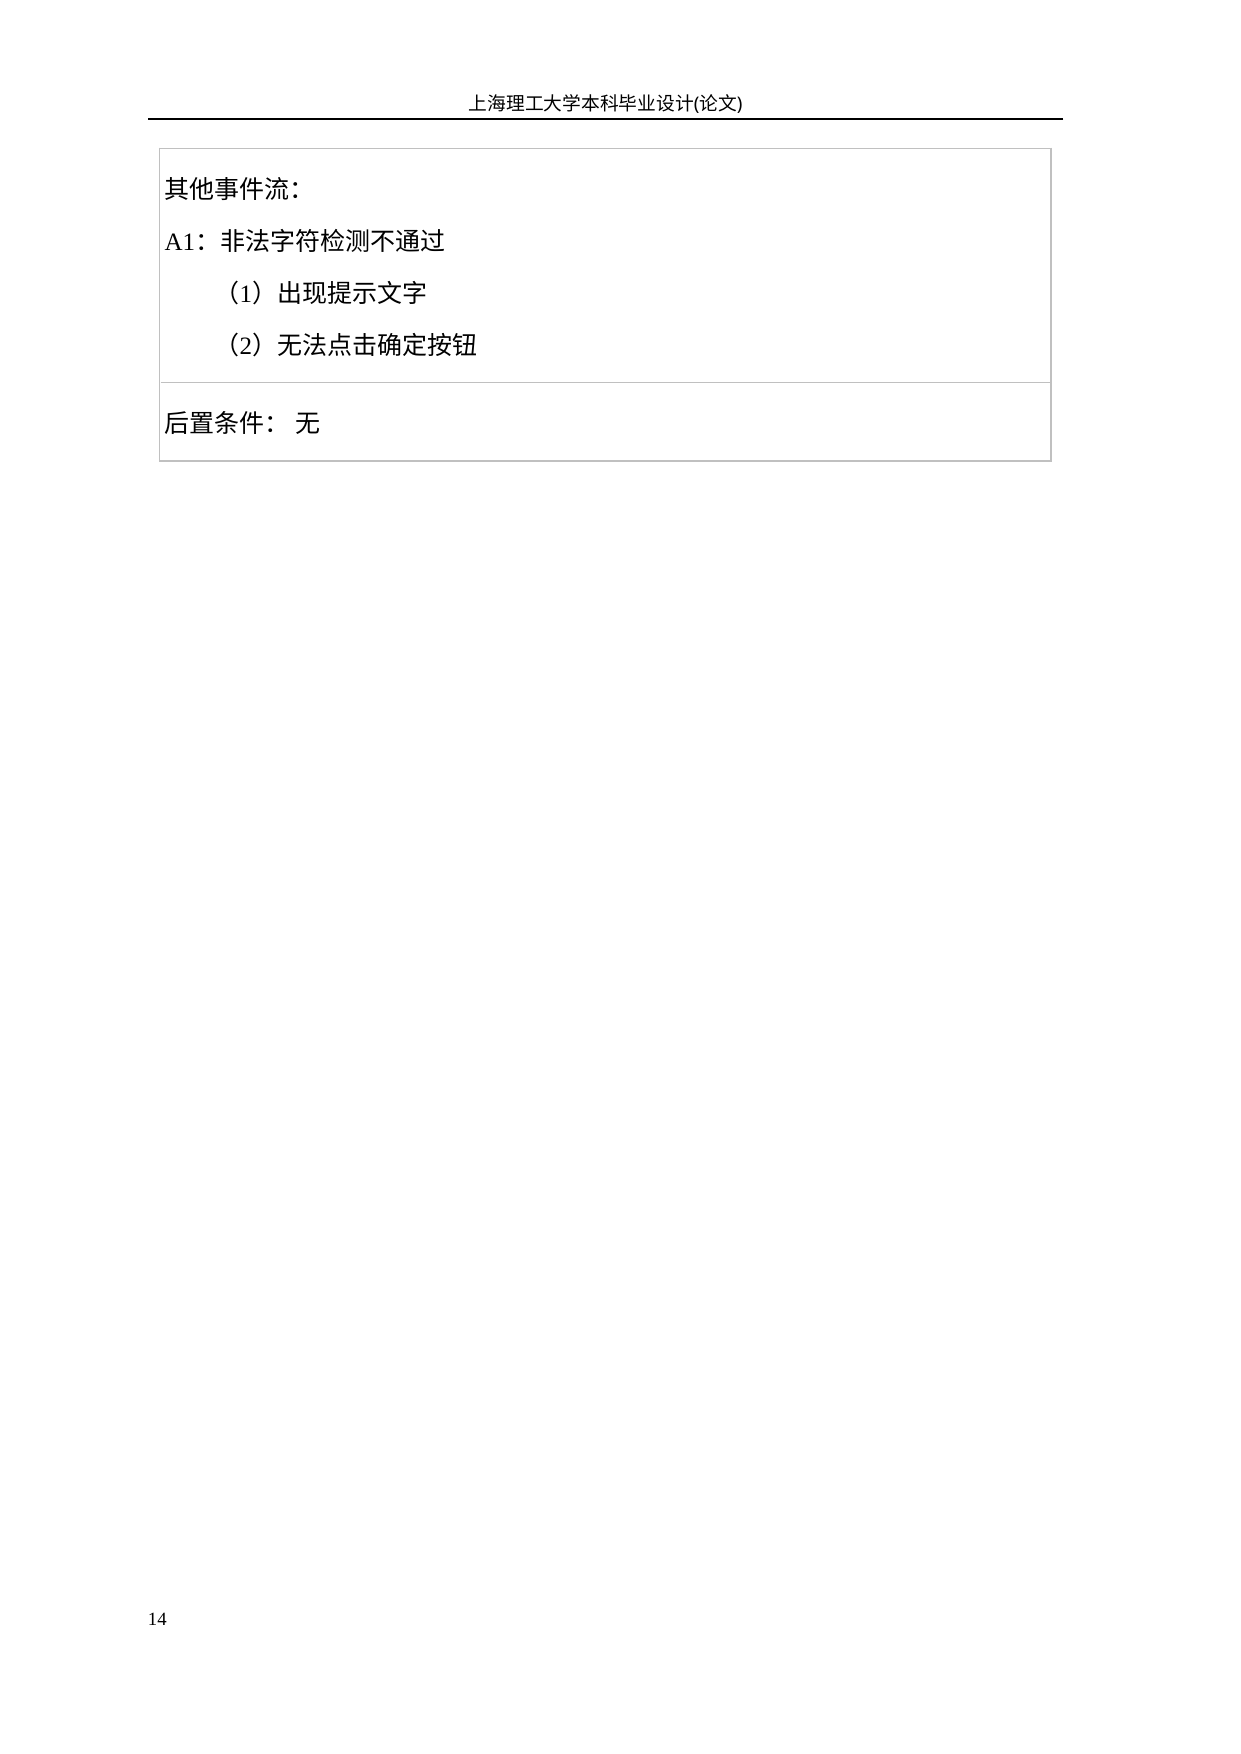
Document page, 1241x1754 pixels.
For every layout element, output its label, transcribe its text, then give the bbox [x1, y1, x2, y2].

table_cell 后置条件： 无 [160, 383, 1050, 460]
table_cell 其他事件流： A1：非法字符检测不通过 （1）出现提示文字 （2）无法点击确定按钮 [160, 149, 1050, 382]
